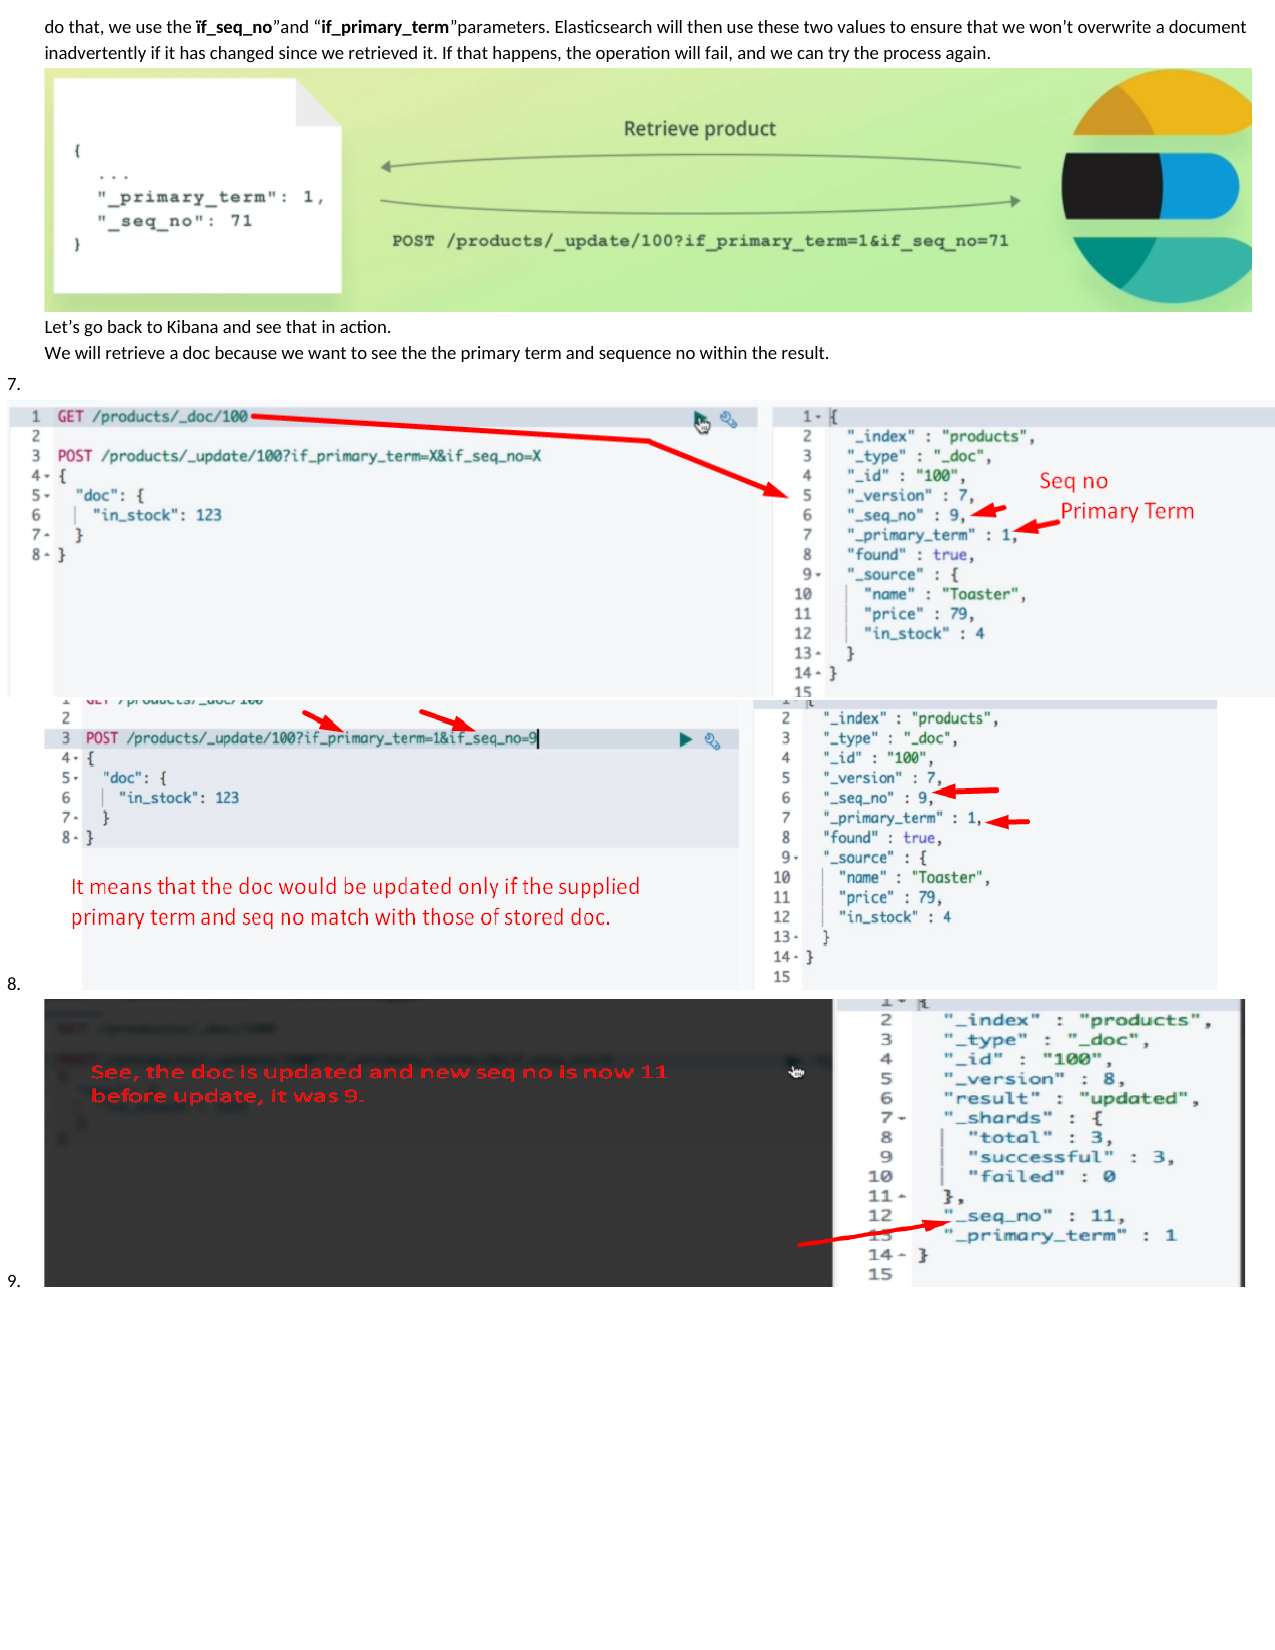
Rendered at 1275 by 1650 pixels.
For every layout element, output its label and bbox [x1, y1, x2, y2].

list [7, 15, 1270, 364]
picture [44, 999, 1245, 1287]
picture [6, 400, 1275, 697]
picture [44, 68, 1252, 312]
picture [44, 700, 1218, 990]
